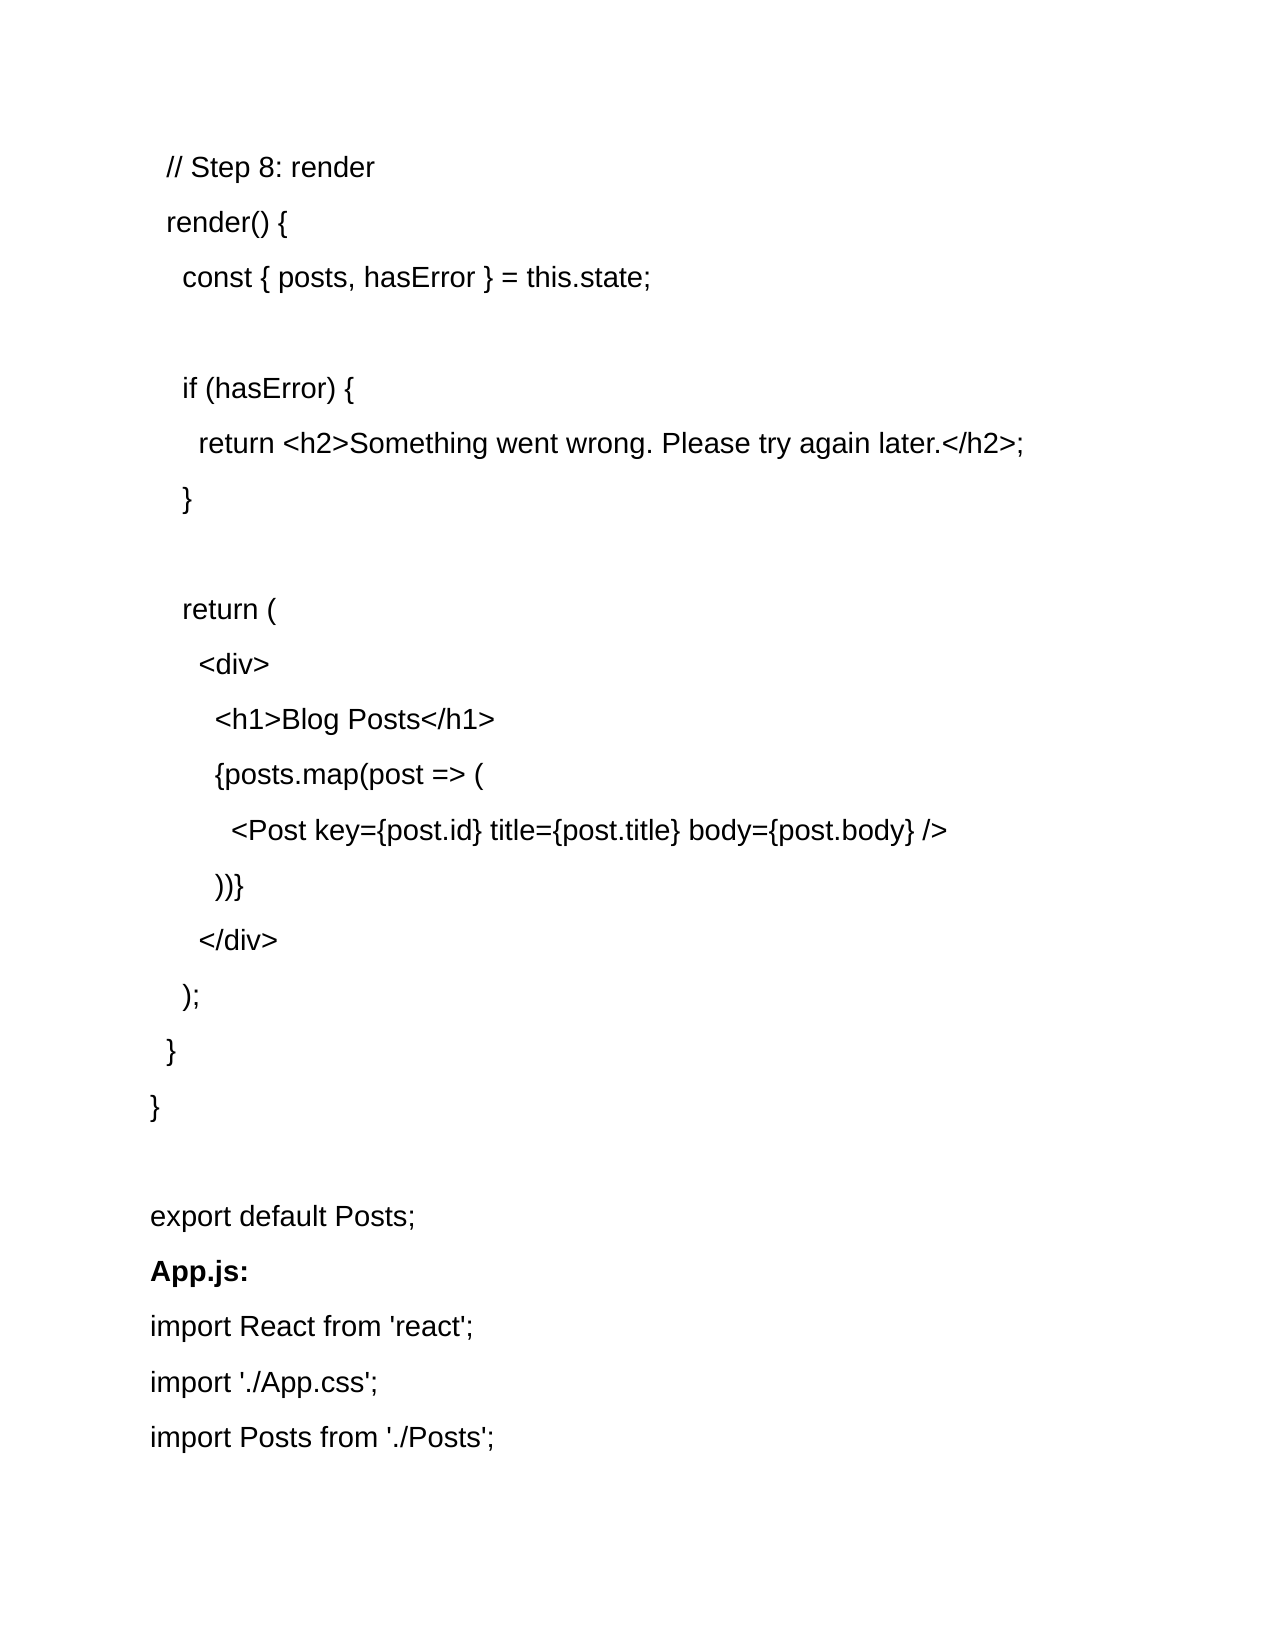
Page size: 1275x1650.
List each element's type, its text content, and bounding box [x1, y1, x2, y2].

text // Step 8: render [150, 150, 1125, 183]
text } [150, 1033, 1125, 1067]
text <h1>Blog Posts</h1> [150, 702, 1125, 736]
text render() { [150, 205, 1125, 239]
text import React from 'react'; [150, 1309, 1125, 1343]
text ); [150, 978, 1125, 1012]
text App.js: [150, 1254, 1125, 1288]
text return ( [150, 592, 1125, 625]
text <Post key={post.id} title={post.title} body={post.body} /> [150, 812, 1125, 846]
text export default Posts; [150, 1199, 1125, 1232]
text } [150, 481, 1125, 515]
text if (hasError) { [150, 371, 1125, 404]
text <div> [150, 647, 1125, 680]
text import Posts from './Posts'; [150, 1420, 1125, 1453]
text } [150, 1088, 1125, 1122]
text </div> [150, 923, 1125, 956]
text import './App.css'; [150, 1364, 1125, 1398]
text ))} [150, 868, 1125, 901]
text return <h2>Something went wrong. Please try again later.</h2>; [150, 426, 1125, 459]
text const { posts, hasError } = this.state; [150, 260, 1125, 294]
text {posts.map(post => ( [150, 757, 1125, 791]
